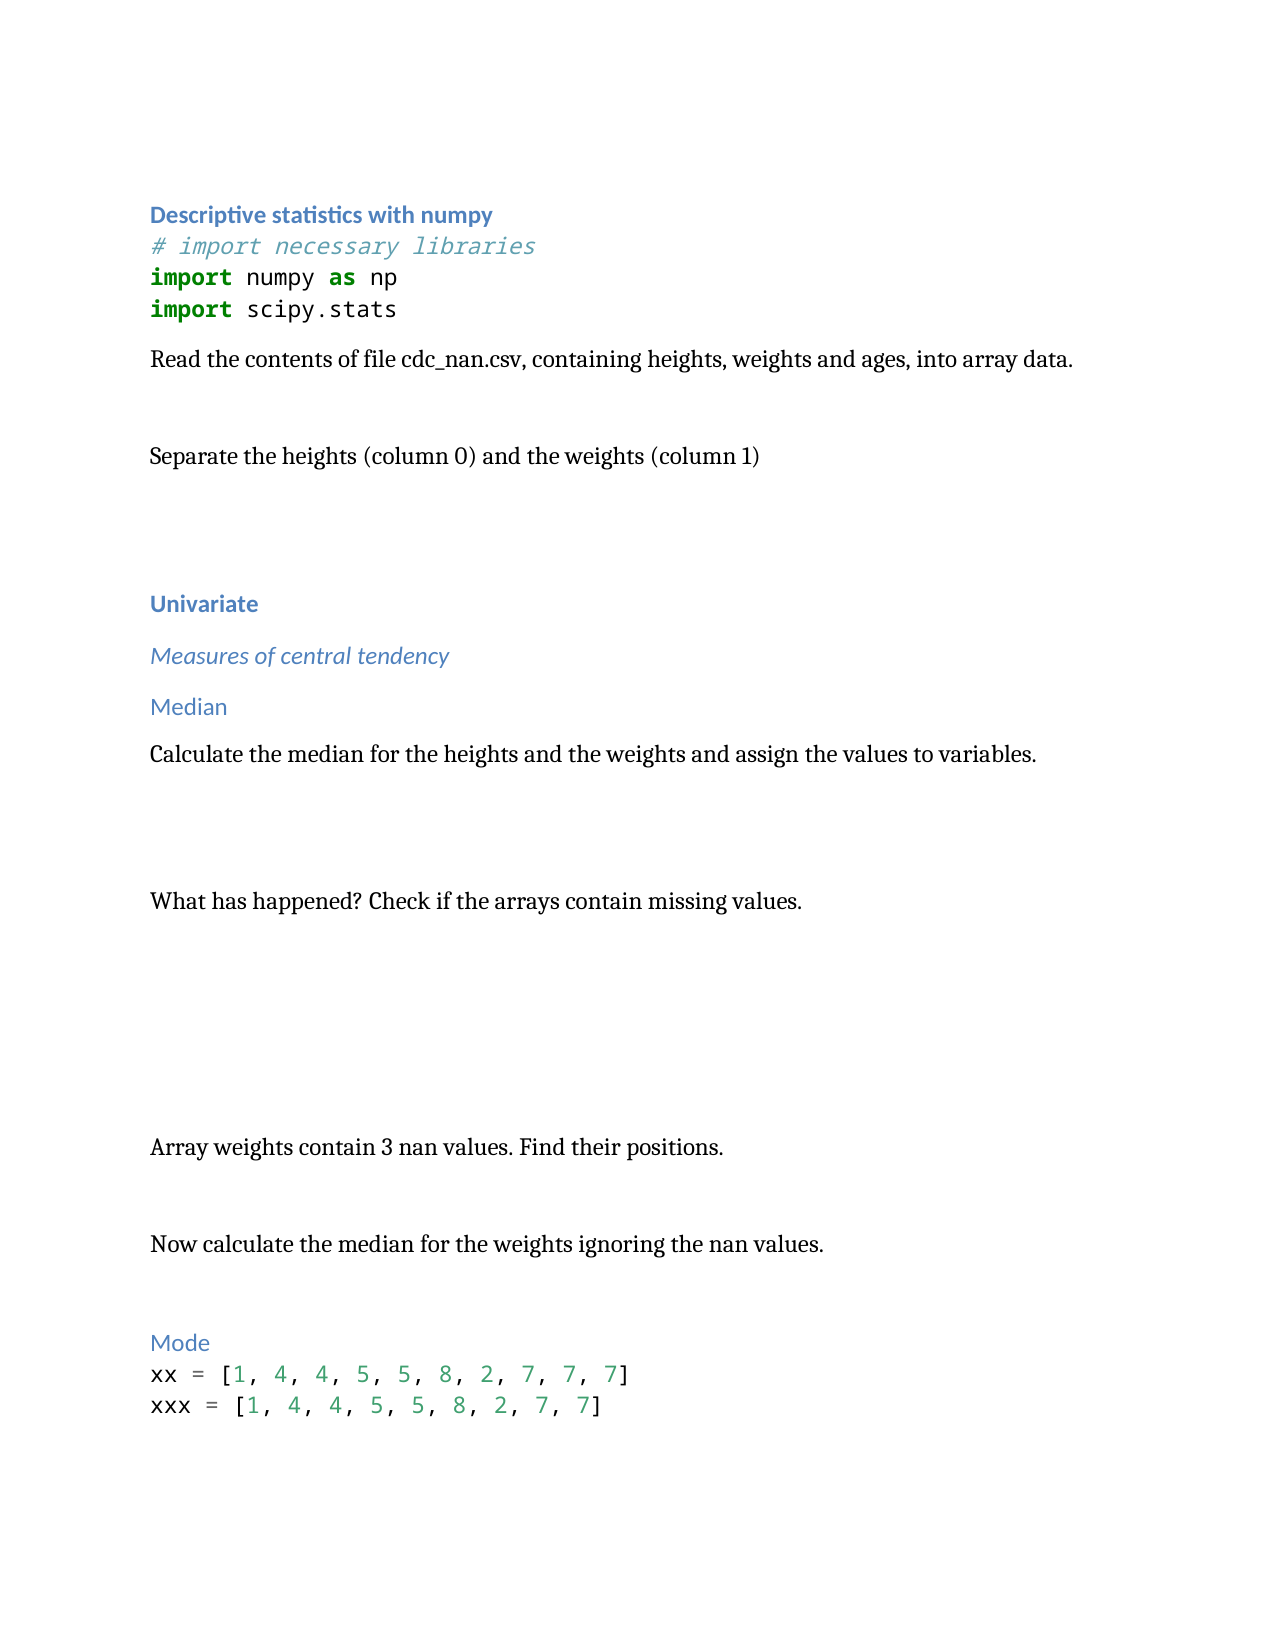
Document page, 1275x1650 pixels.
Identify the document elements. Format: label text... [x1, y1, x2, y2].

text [150, 1358, 1125, 1449]
subtitle Median [150, 691, 1125, 722]
subtitle Descriptive statistics with numpy [150, 199, 1125, 230]
subtitle Mode [150, 1327, 1125, 1358]
subtitle Univariate [150, 588, 1125, 619]
text Calculate the median for the heights and the weights and assign the values to variables. [150, 740, 1125, 769]
text Separate the heights (column 0) and the weights (column 1) [150, 442, 1125, 471]
text What has happened? Check if the arrays contain missing values. [150, 887, 1125, 916]
text Read the contents of file cdc_nan.csv, containing heights, weights and ages, into array data. [150, 345, 1125, 373]
text Now calculate the median for the weights ignoring the nan values. [150, 1230, 1125, 1259]
subtitle Measures of central tendency [150, 640, 1125, 670]
text Array weights contain 3 nan values. Find their positions. [150, 1133, 1125, 1162]
text # import necessary libraries import numpy as np import scipy.stats [150, 230, 1125, 324]
